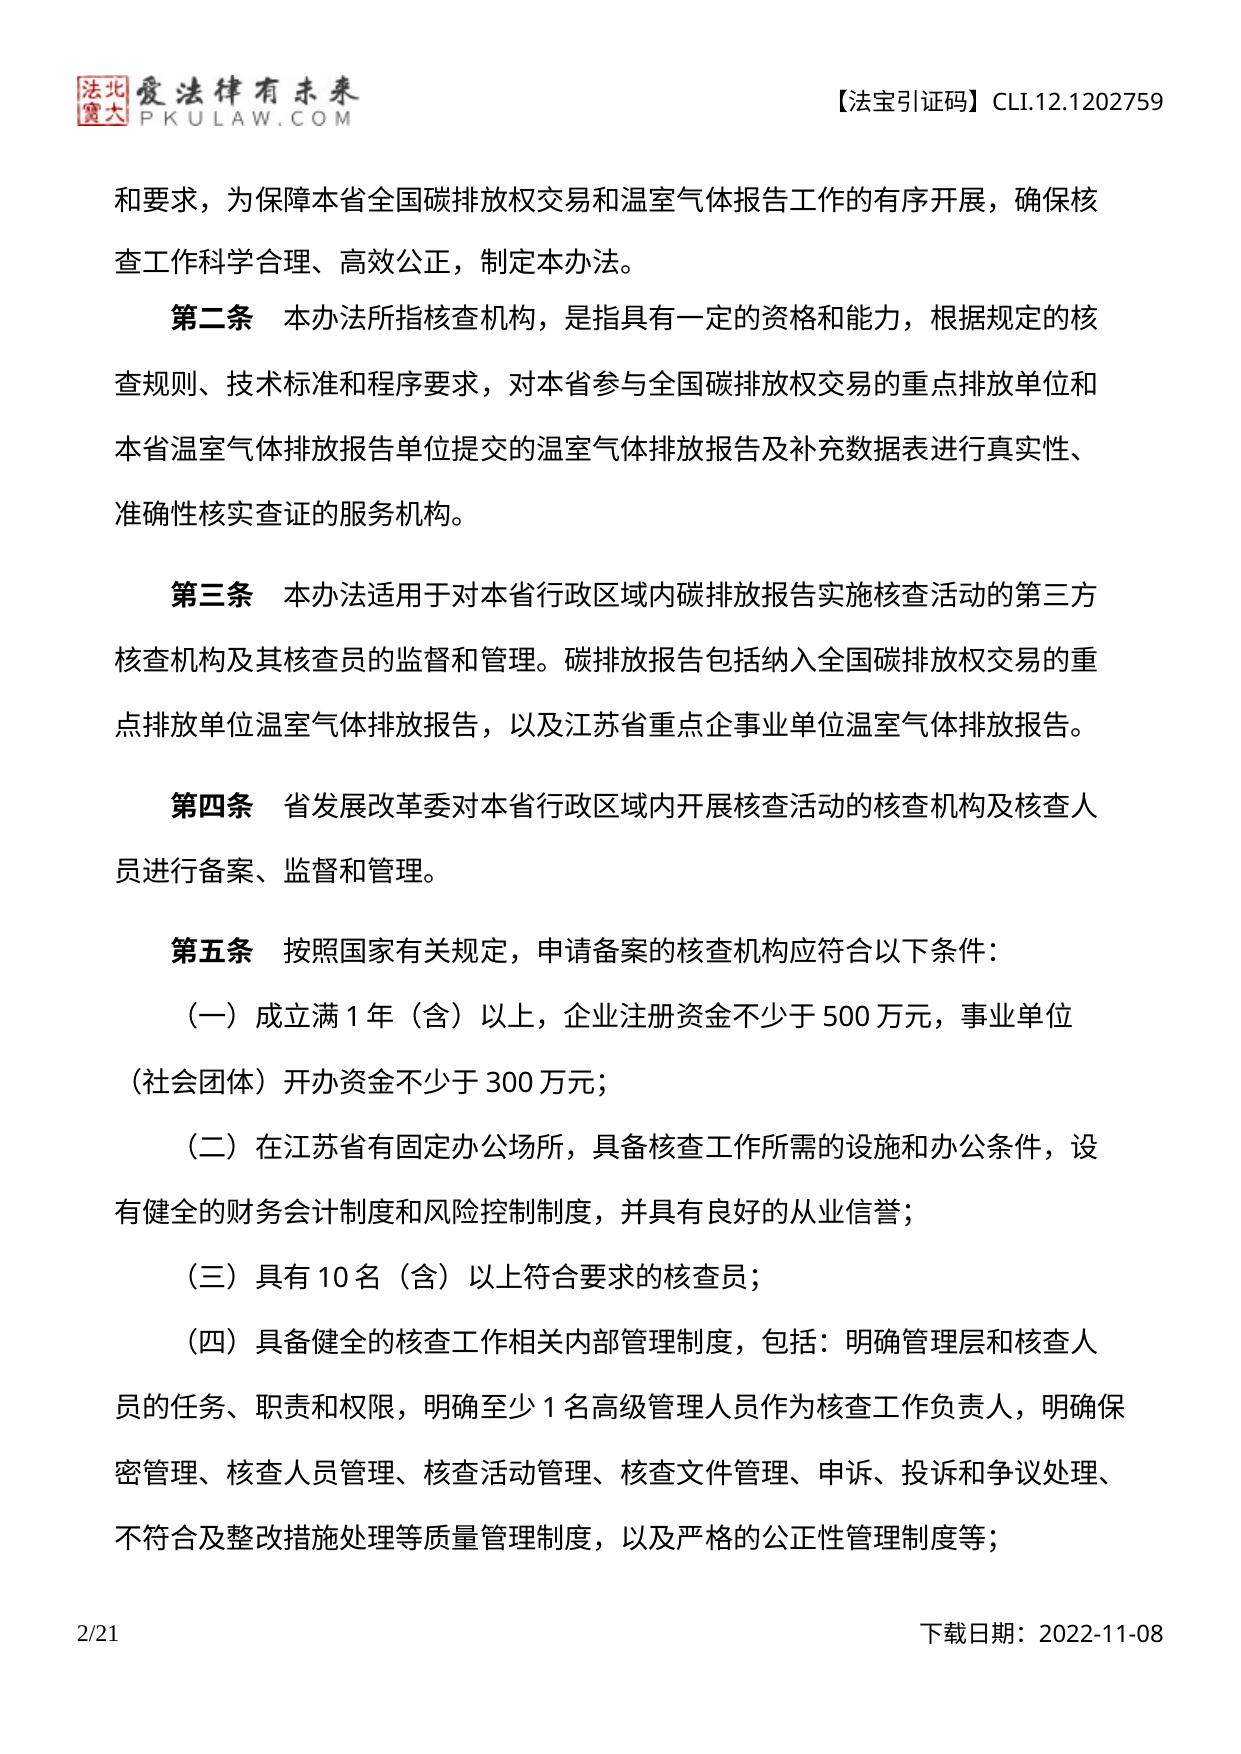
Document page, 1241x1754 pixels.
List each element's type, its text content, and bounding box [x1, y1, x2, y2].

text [114, 156, 1126, 281]
text 第四条 省发展改革委对本省行政区域内开展核查活动的核查机构及核查人员进行备案、监督和管理。 [114, 783, 1126, 889]
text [114, 929, 1126, 1556]
picture [76, 75, 361, 126]
text 第三条 本办法适用于对本省行政区域内碳排放报告实施核查活动的第三方核查机构及其核查员的监督和管理。碳排放报告包括纳入全国碳排放权交易的重点排放单位温室气体排放报告，以及江苏省重点企事业单位温室气体排放报告。 [114, 572, 1126, 743]
text 第二条 本办法所指核查机构，是指具有一定的资格和能力，根据规定的核查规则、技术标准和程序要求，对本省参与全国碳排放权交易的重点排放单位和本省温室气体排放报告单位提交的温室气体排放报告及补充数据表进行真实性、准确性核实查证的服务机构。 [114, 296, 1126, 532]
